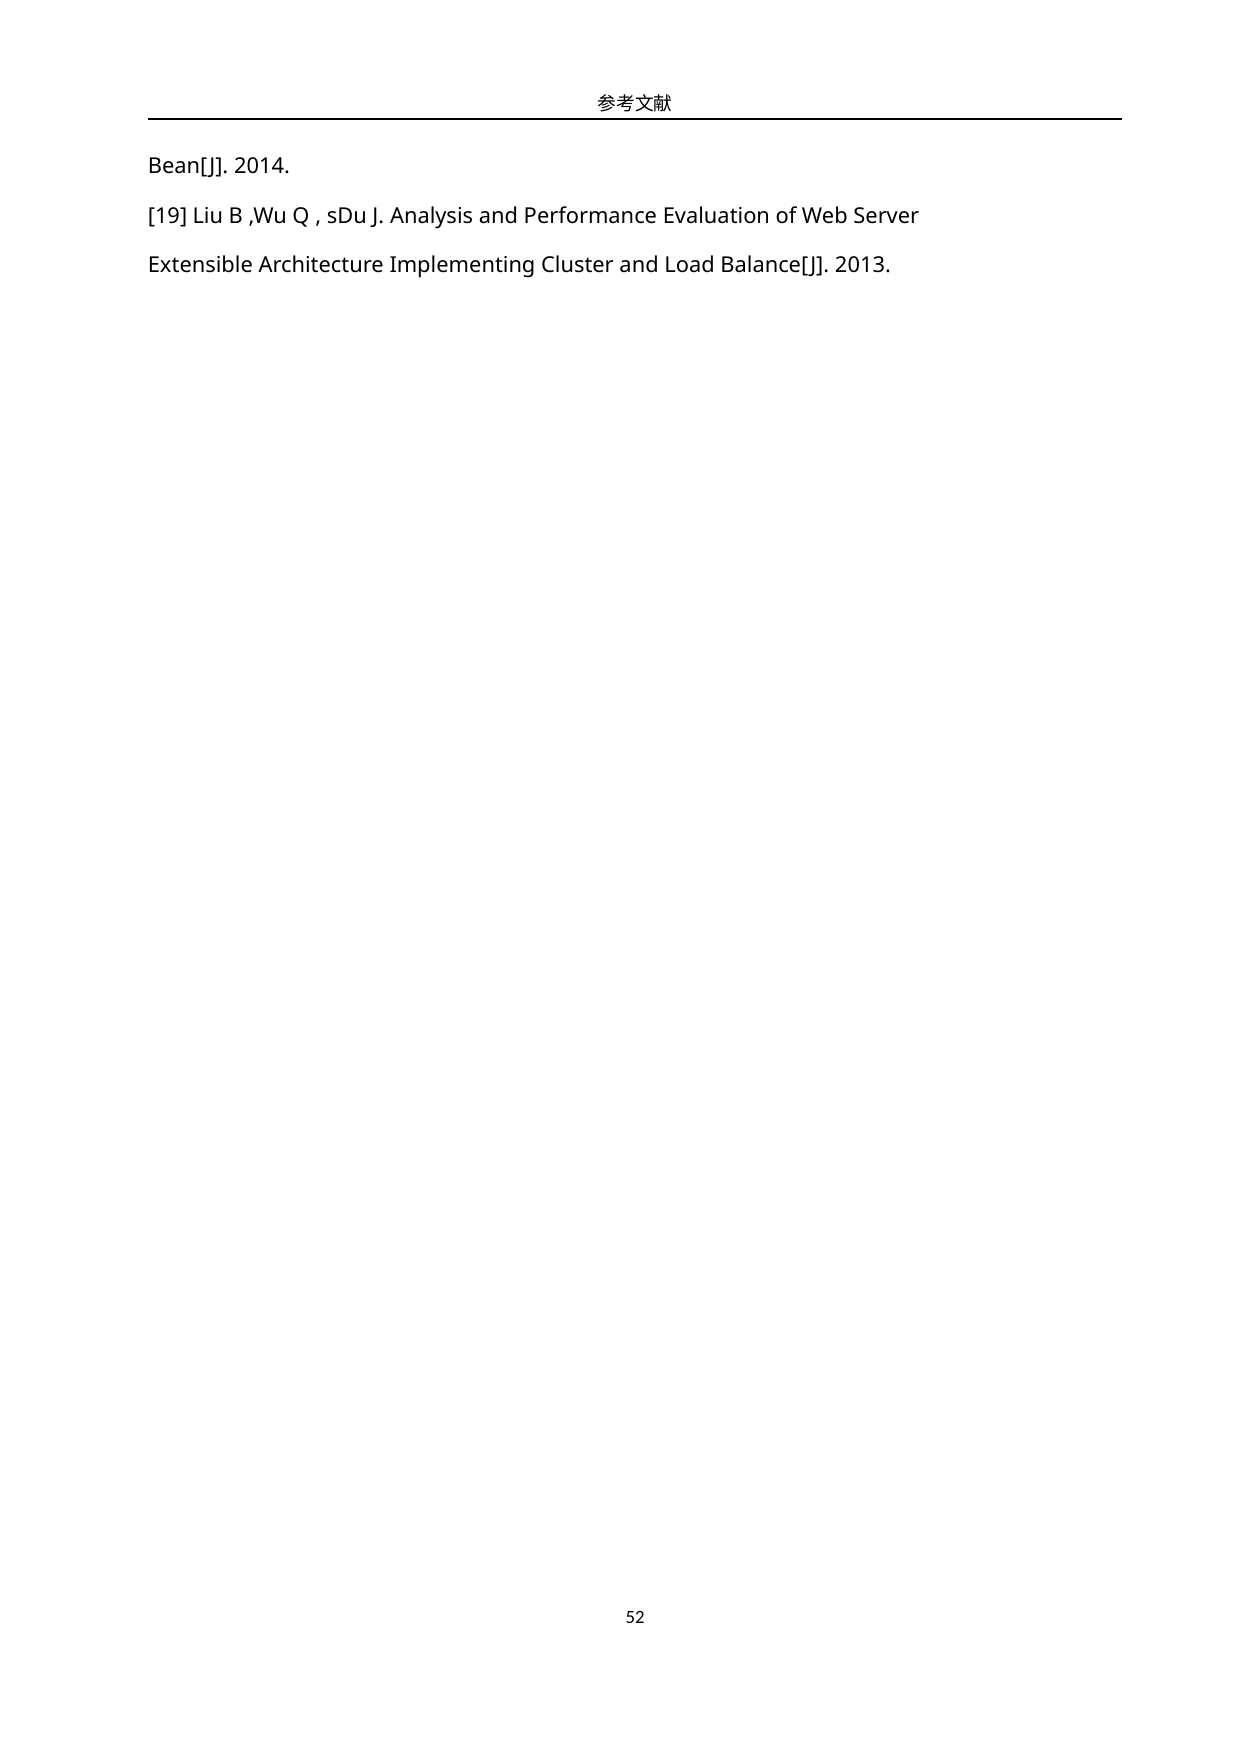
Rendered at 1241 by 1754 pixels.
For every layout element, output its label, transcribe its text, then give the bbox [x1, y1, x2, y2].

text [19] Liu B ,Wu Q , sDu J. Analysis and Performance Evaluation of Web Server [148, 197, 1122, 232]
text Bean[J]. 2014. [148, 148, 1122, 182]
text Extensible Architecture Implementing Cluster and Load Balance[J]. 2013. [148, 247, 1122, 282]
